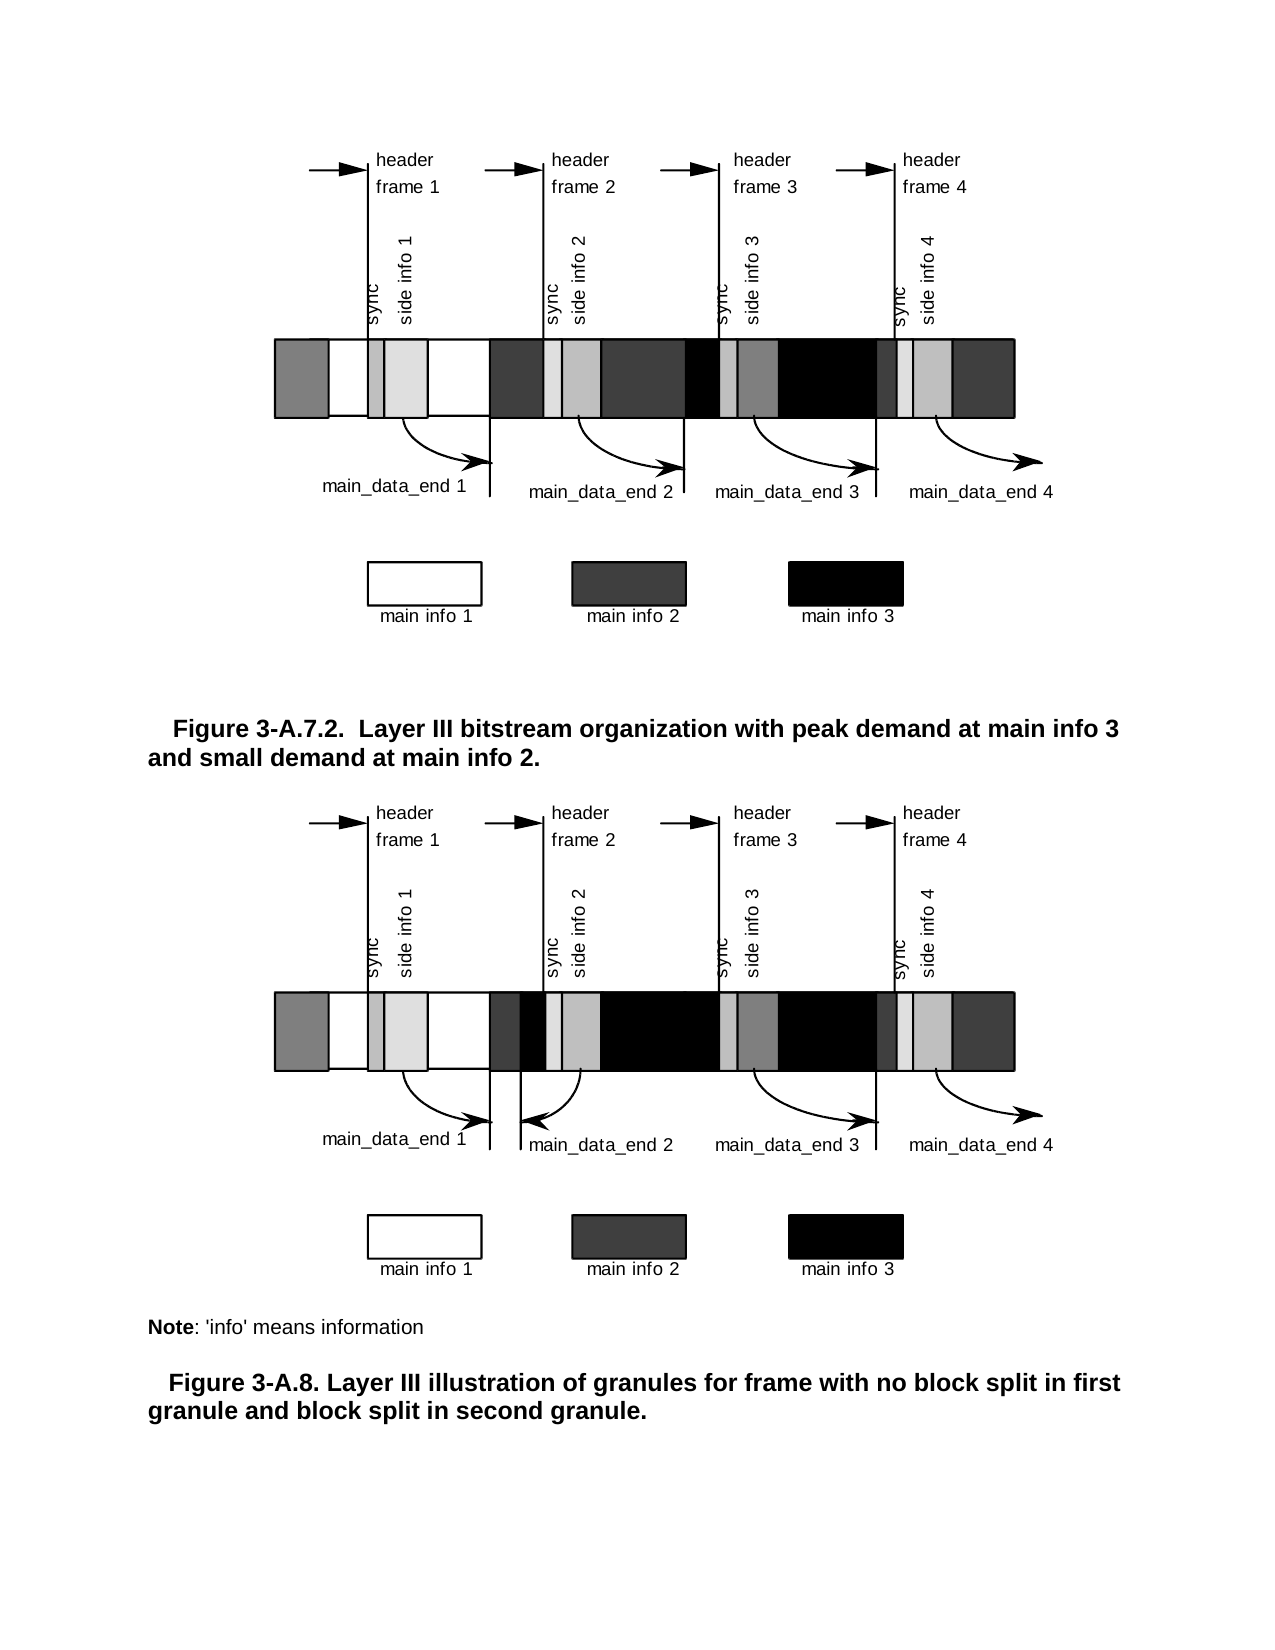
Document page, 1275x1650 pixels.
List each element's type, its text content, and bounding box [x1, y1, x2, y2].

text Note: 'info' means information [148, 1315, 1124, 1339]
text Figure 3-A.7.2. Layer III bitstream organization with peak demand at main info 3 and small demand at main info 2. [148, 714, 1124, 772]
text Figure 3-A.8. Layer III illustration of granules for frame with no block split in first granule and block split in second granule. [148, 1368, 1124, 1425]
